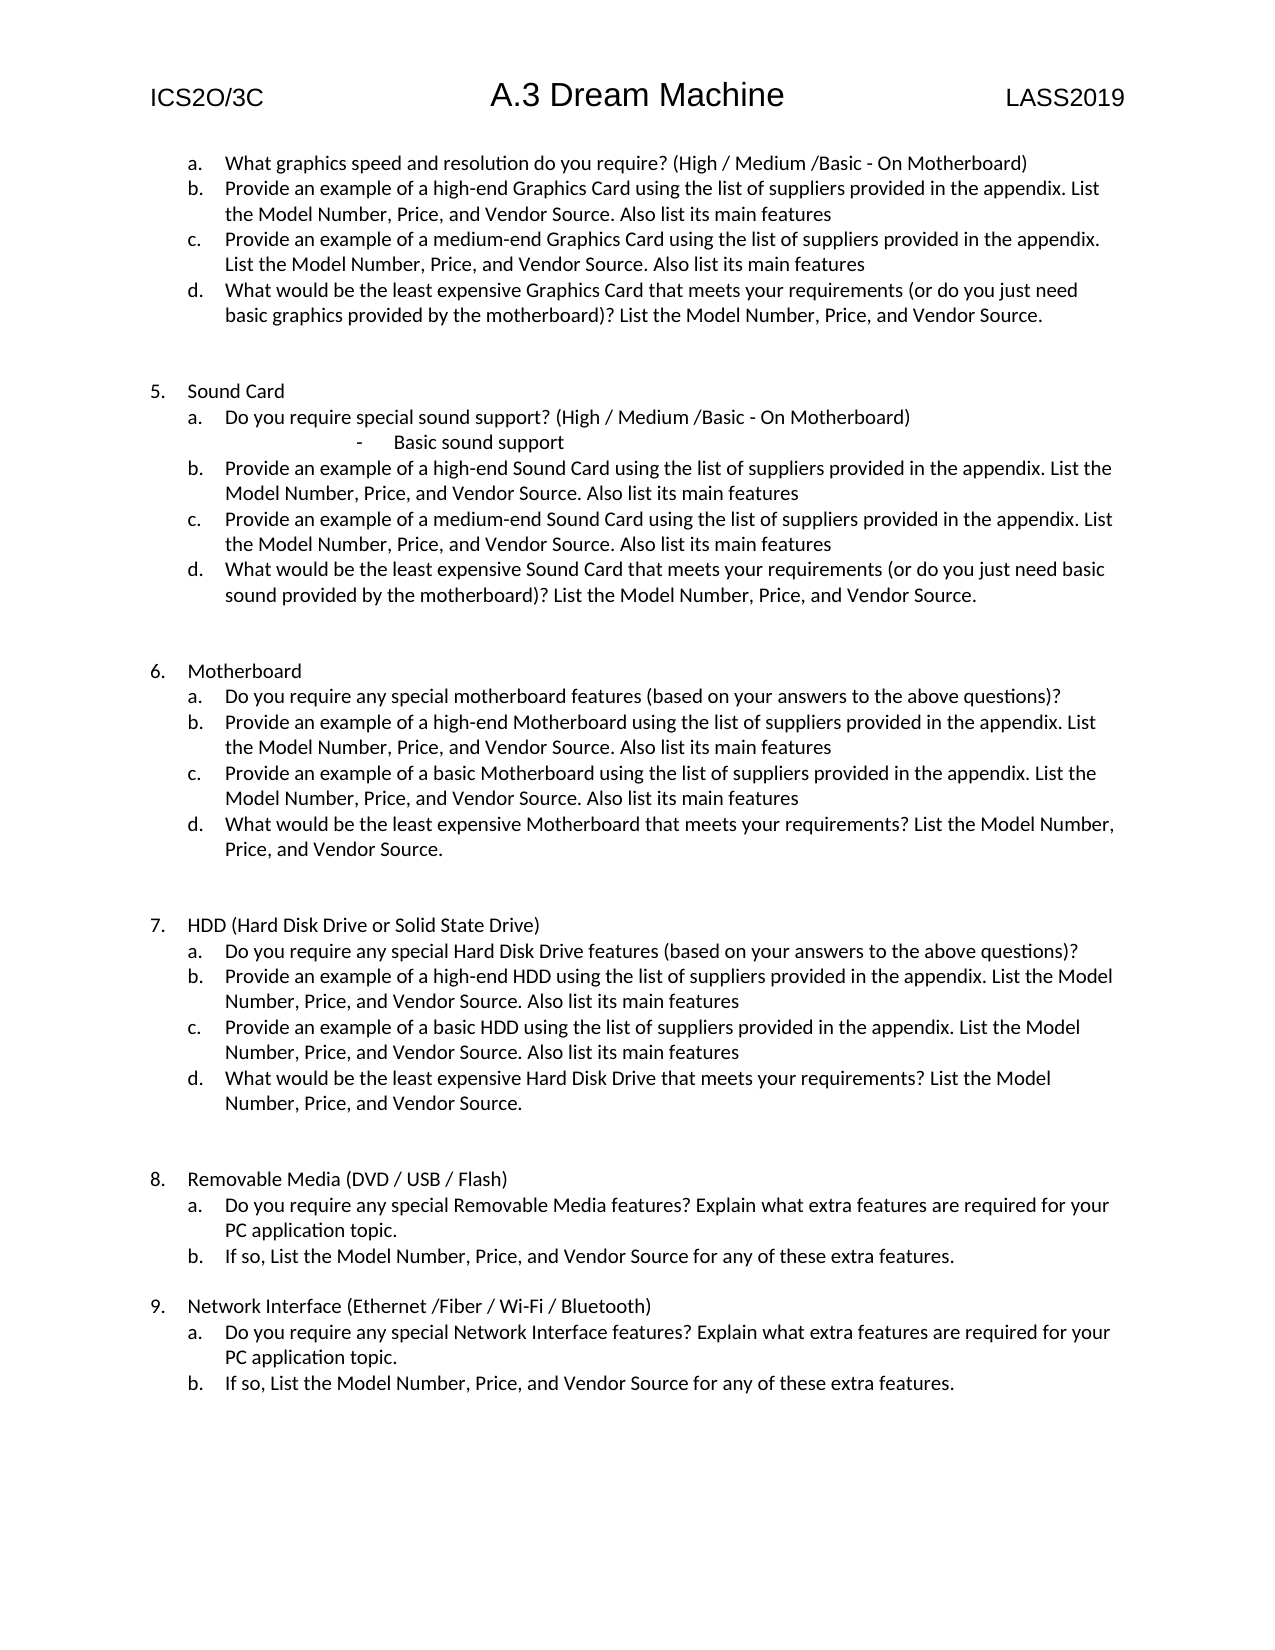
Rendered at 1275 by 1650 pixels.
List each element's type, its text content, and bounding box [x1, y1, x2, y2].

list HDD (Hard Disk Drive or Solid State Drive) [150, 912, 1125, 938]
list What graphics speed and resolution do you require? (High / Medium /Basic - On Motherboard) [187, 150, 1125, 175]
list Network Interface (Ethernet /Fiber / Wi-Fi / Bluetooth) [150, 1294, 1125, 1319]
list What would be the least expensive Hard Disk Drive that meets your requirements? List the Model Number, Price, and Vendor Source. [187, 1065, 1125, 1116]
list What would be the least expensive Sound Card that meets your requirements (or do you just need basic sound provided by the motherboard)? List the Model Number, Price, and Vendor Source. [187, 557, 1125, 607]
list What would be the least expensive Graphics Card that meets your requirements (or do you just need basic graphics provided by the motherboard)? List the Model Number, Price, and Vendor Source. [187, 277, 1125, 328]
list Do you require any special Network Interface features? Explain what extra features are required for your PC application topic. [187, 1319, 1125, 1370]
list Provide an example of a high-end Sound Card using the list of suppliers provided in the appendix. List the Model Number, Price, and Vendor Source. Also list its main features [187, 455, 1125, 506]
list Basic sound support [356, 429, 1125, 455]
list Provide an example of a basic Motherboard using the list of suppliers provided in the appendix. List the Model Number, Price, and Vendor Source. Also list its main features [187, 760, 1125, 811]
list If so, List the Model Number, Price, and Vendor Source for any of these extra features. [187, 1370, 1125, 1395]
list Removable Media (DVD / USB / Flash) [150, 1167, 1125, 1192]
list Motherboard [150, 658, 1125, 684]
list Provide an example of a basic HDD using the list of suppliers provided in the appendix. List the Model Number, Price, and Vendor Source. Also list its main features [187, 1014, 1125, 1065]
list If so, List the Model Number, Price, and Vendor Source for any of these extra features. [187, 1243, 1125, 1268]
list Provide an example of a high-end Graphics Card using the list of suppliers provided in the appendix. List the Model Number, Price, and Vendor Source. Also list its main features [187, 175, 1125, 226]
list Sound Card [150, 379, 1125, 404]
list Do you require any special motherboard features (based on your answers to the above questions)? [187, 684, 1125, 709]
list Do you require any special Removable Media features? Explain what extra features are required for your PC application topic. [187, 1192, 1125, 1243]
list Provide an example of a medium-end Graphics Card using the list of suppliers provided in the appendix. List the Model Number, Price, and Vendor Source. Also list its main features [187, 226, 1125, 277]
list Provide an example of a medium-end Sound Card using the list of suppliers provided in the appendix. List the Model Number, Price, and Vendor Source. Also list its main features [187, 506, 1125, 557]
list Do you require special sound support? (High / Medium /Basic - On Motherboard) [187, 404, 1125, 429]
list Provide an example of a high-end HDD using the list of suppliers provided in the appendix. List the Model Number, Price, and Vendor Source. Also list its main features [187, 963, 1125, 1014]
list Do you require any special Hard Disk Drive features (based on your answers to the above questions)? [187, 938, 1125, 963]
list Provide an example of a high-end Motherboard using the list of suppliers provided in the appendix. List the Model Number, Price, and Vendor Source. Also list its main features [187, 709, 1125, 760]
list What would be the least expensive Motherboard that meets your requirements? List the Model Number, Price, and Vendor Source. [187, 811, 1125, 862]
